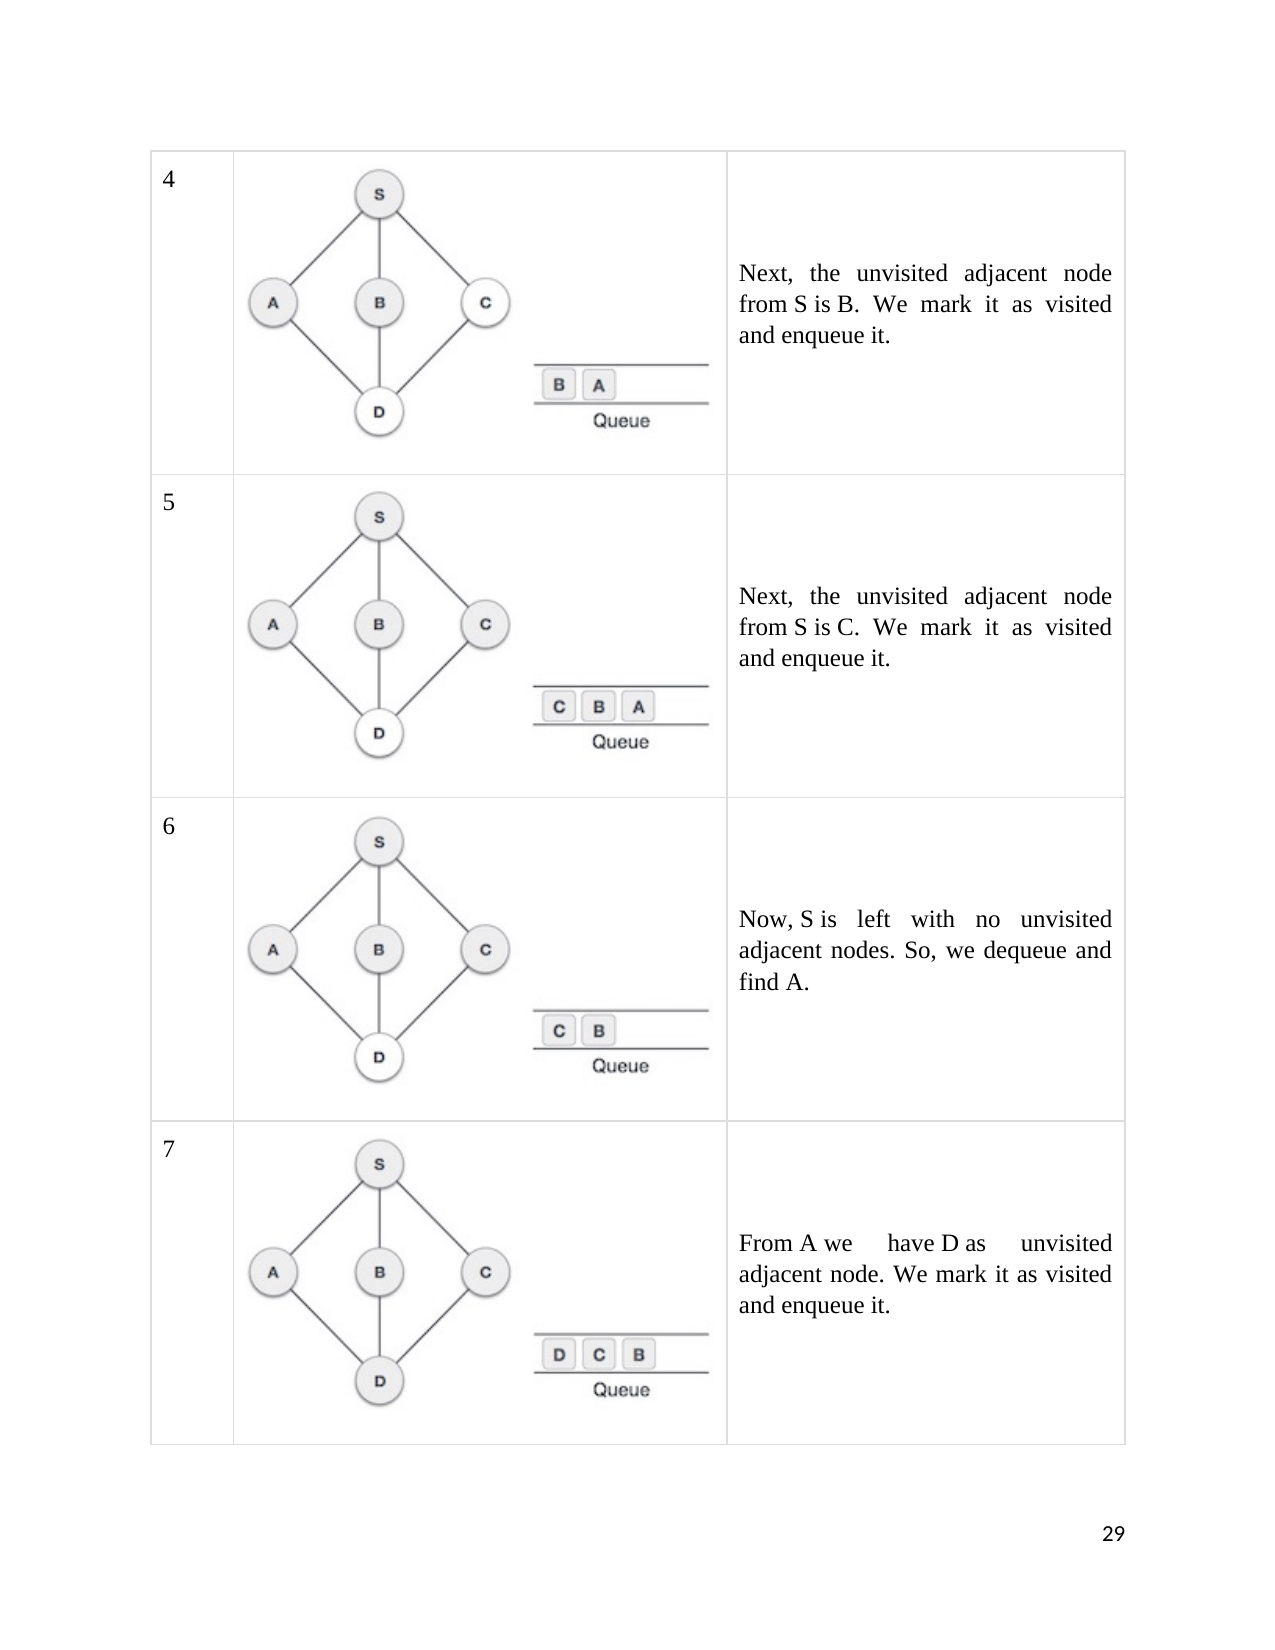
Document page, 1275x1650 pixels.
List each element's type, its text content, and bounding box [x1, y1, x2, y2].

table_cell Now, S is left with no unvisited adjacent nodes. So, we dequeue and find A. [728, 798, 1124, 1120]
picture [245, 811, 714, 1089]
table_cell From A we have D as unvisited adjacent node. We mark it as visited and enqueue it. [728, 1122, 1124, 1444]
picture [245, 1134, 714, 1413]
picture [245, 164, 714, 443]
table_cell 4 [152, 152, 233, 473]
table_cell 7 [152, 1122, 233, 1444]
table_cell Next, the unvisited adjacent node from S is B. We mark it as visited and enqueue it. [728, 152, 1124, 473]
table_cell Next, the unvisited adjacent node from S is C. We mark it as visited and enqueue it. [728, 475, 1124, 797]
table_cell [234, 798, 726, 1120]
table_cell [234, 1122, 726, 1444]
table_cell 6 [152, 798, 233, 1120]
table_cell [234, 152, 726, 473]
table_cell 5 [152, 475, 233, 797]
table_cell [234, 475, 726, 797]
picture [245, 487, 714, 766]
